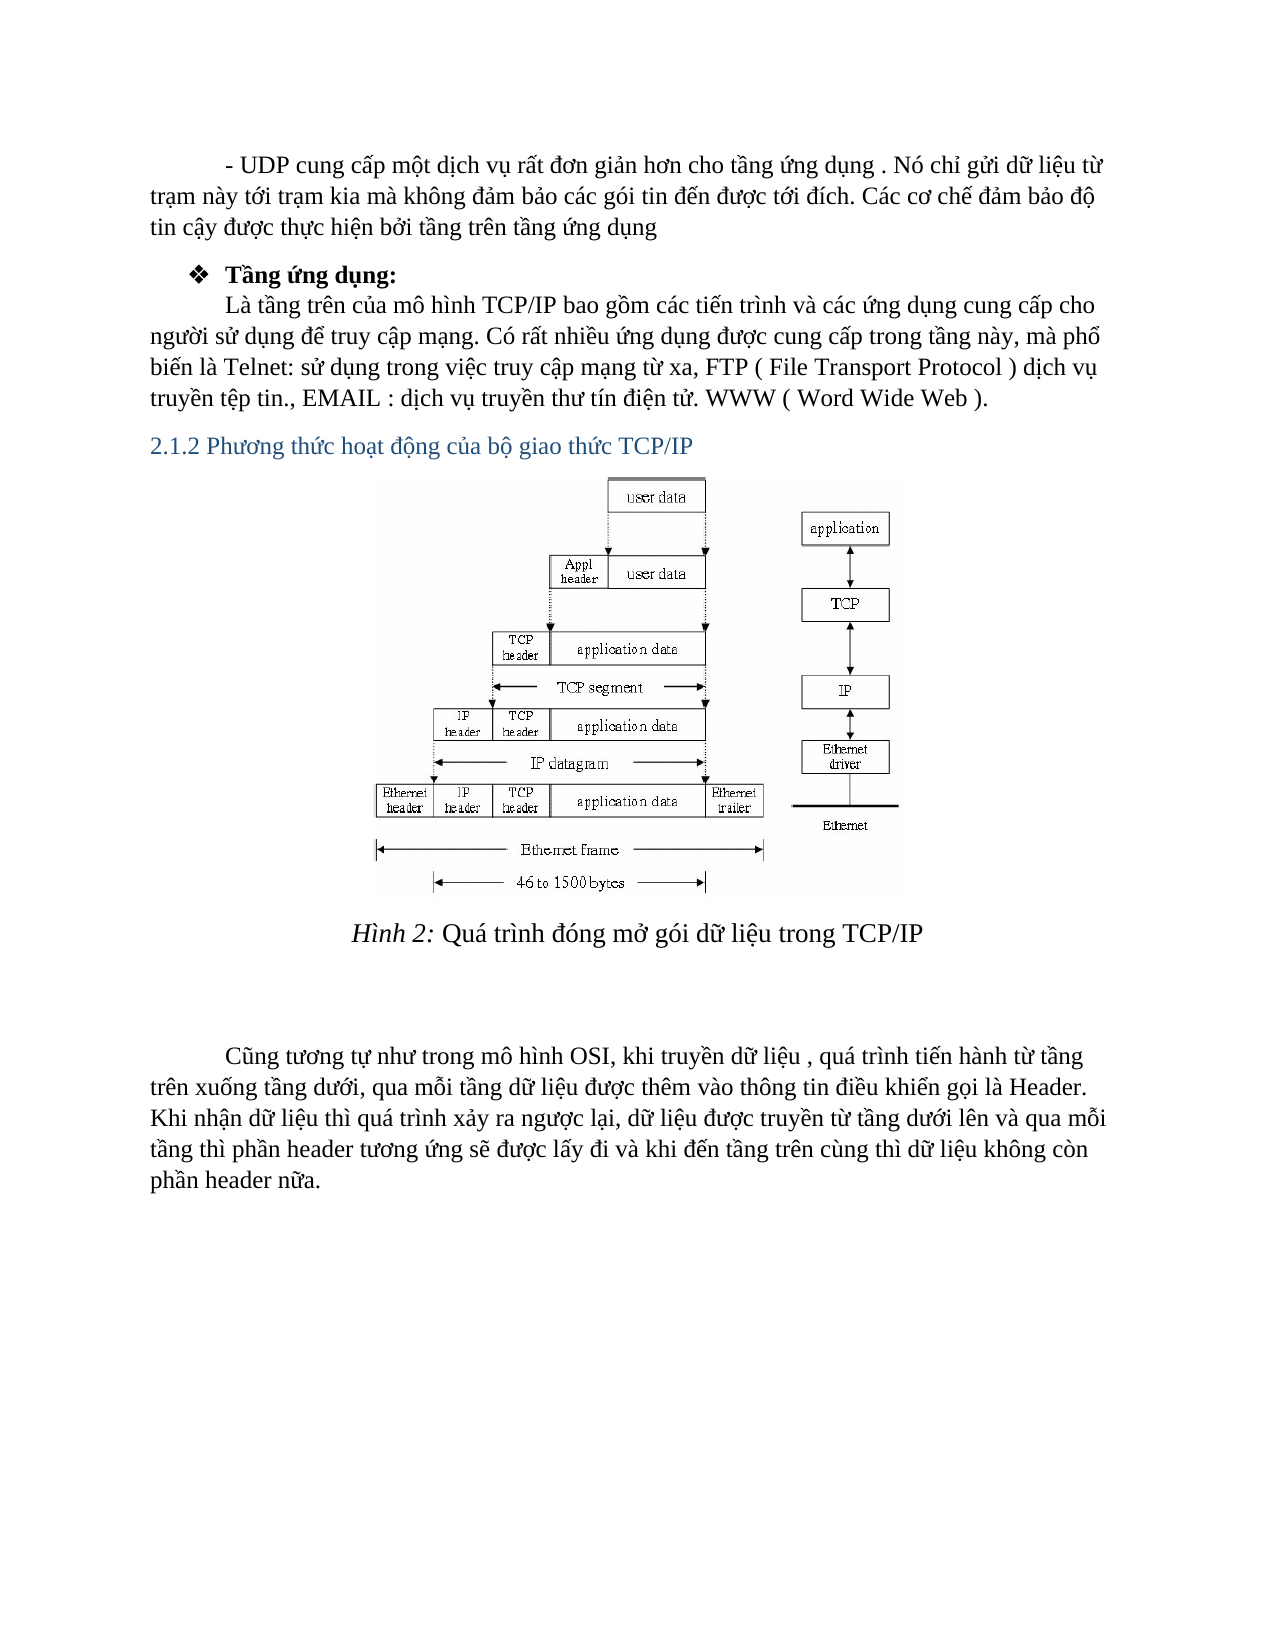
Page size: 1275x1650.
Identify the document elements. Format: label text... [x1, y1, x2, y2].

subtitle 2.1.2 Phương thức hoạt động của bộ giao thức TCP/IP [150, 431, 1125, 460]
picture [373, 477, 902, 900]
list Tầng ứng dụng: [187, 260, 1125, 288]
text Hình 2: Quá trình đóng mở gói dữ liệu trong TCP/IP [150, 917, 1125, 948]
text - UDP cung cấp một dịch vụ rất đơn giản hơn cho tầng ứng dụng . Nó chỉ gửi dữ liệu từ trạm này tới trạm kia mà không đảm bảo các gói tin đến được tới đích. Các cơ chế đảm bảo độ tin cậy được thực hiện bởi tầng trên tầng ứng dụng [150, 150, 1125, 241]
text Là tầng trên của mô hình TCP/IP bao gồm các tiến trình và các ứng dụng cung cấp cho người sử dụng để truy cập mạng. Có rất nhiều ứng dụng được cung cấp trong tầng này, mà phổ biến là Telnet: sử dụng trong việc truy cập mạng từ xa, FTP ( File Transport Protocol ) dịch vụ truyền tệp tin., EMAIL : dịch vụ truyền thư tín điện tử. WWW ( Word Wide Web ). [150, 290, 1125, 412]
text Cũng tương tự như trong mô hình OSI, khi truyền dữ liệu , quá trình tiến hành từ tầng trên xuống tầng dưới, qua mỗi tầng dữ liệu được thêm vào thông tin điều khiển gọi là Header. Khi nhận dữ liệu thì quá trình xảy ra ngược lại, dữ liệu được truyền từ tầng dưới lên và qua mỗi tầng thì phần header tương ứng sẽ được lấy đi và khi đến tầng trên cùng thì dữ liệu không còn phần header nữa. [150, 1041, 1125, 1194]
